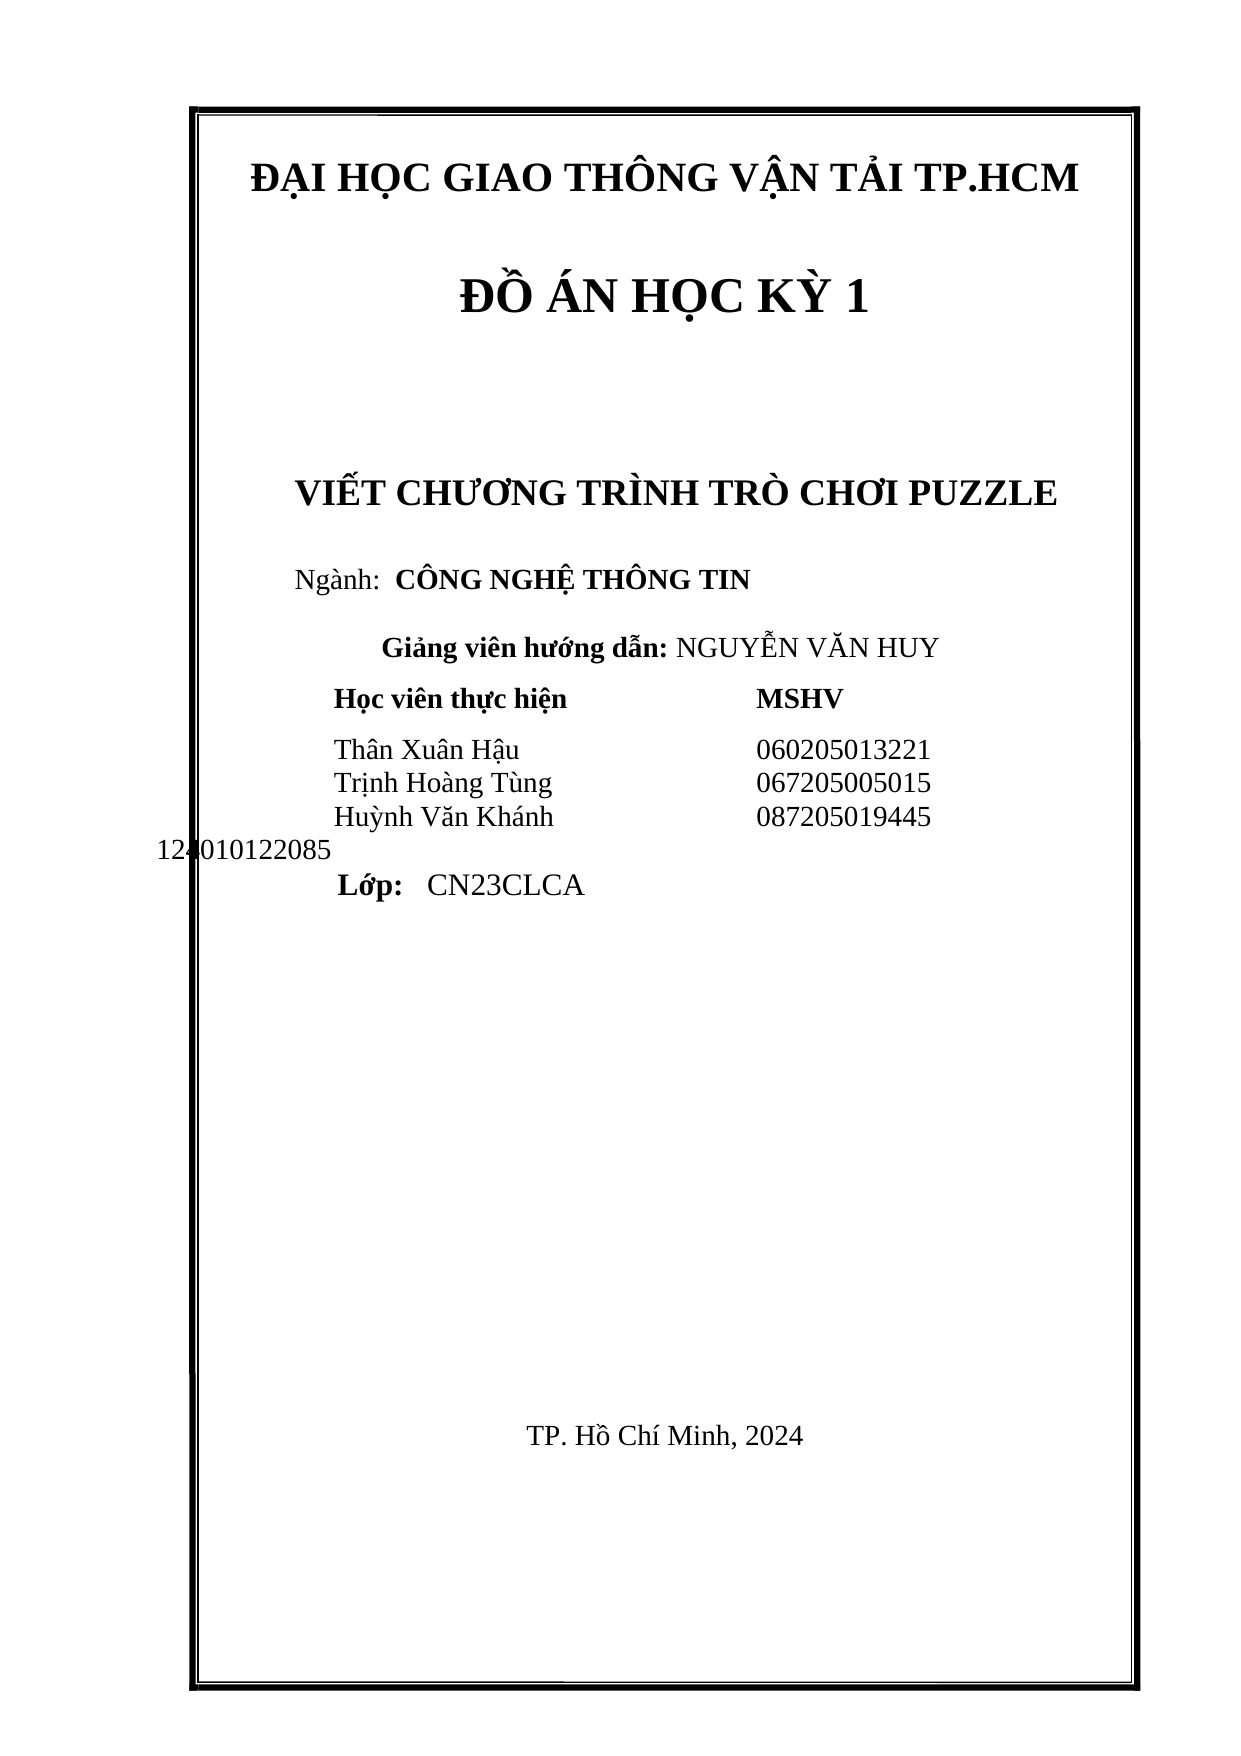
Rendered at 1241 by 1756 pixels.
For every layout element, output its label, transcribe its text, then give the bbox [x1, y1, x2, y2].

text TP. Hồ Chí Minh, 2024 [156, 1418, 1173, 1452]
text ĐẠI HỌC GIAO THÔNG VẬN TẢI TP.HCM [156, 152, 1173, 200]
text Trịnh Hoàng Tùng 067205005015 [258, 765, 1173, 799]
text 124010122085 [156, 832, 1173, 866]
text VIẾT CHƯƠNG TRÌNH TRÒ CHƠI PUZZLE [294, 471, 1173, 514]
text Giảng viên hướng dẫn: NGUYỄN VĂN HUY [333, 630, 1173, 664]
text Ngành: CÔNG NGHỆ THÔNG TIN [294, 562, 1173, 595]
text Học viên thực hiện MSHV [333, 682, 1173, 715]
text Thân Xuân Hậu 060205013221 [333, 732, 1173, 765]
title ĐỒ ÁN HỌC KỲ 1 [156, 266, 1173, 323]
text Lớp: CN23CLCA [156, 866, 1173, 902]
text Huỳnh Văn Khánh 087205019445 [258, 799, 1173, 832]
